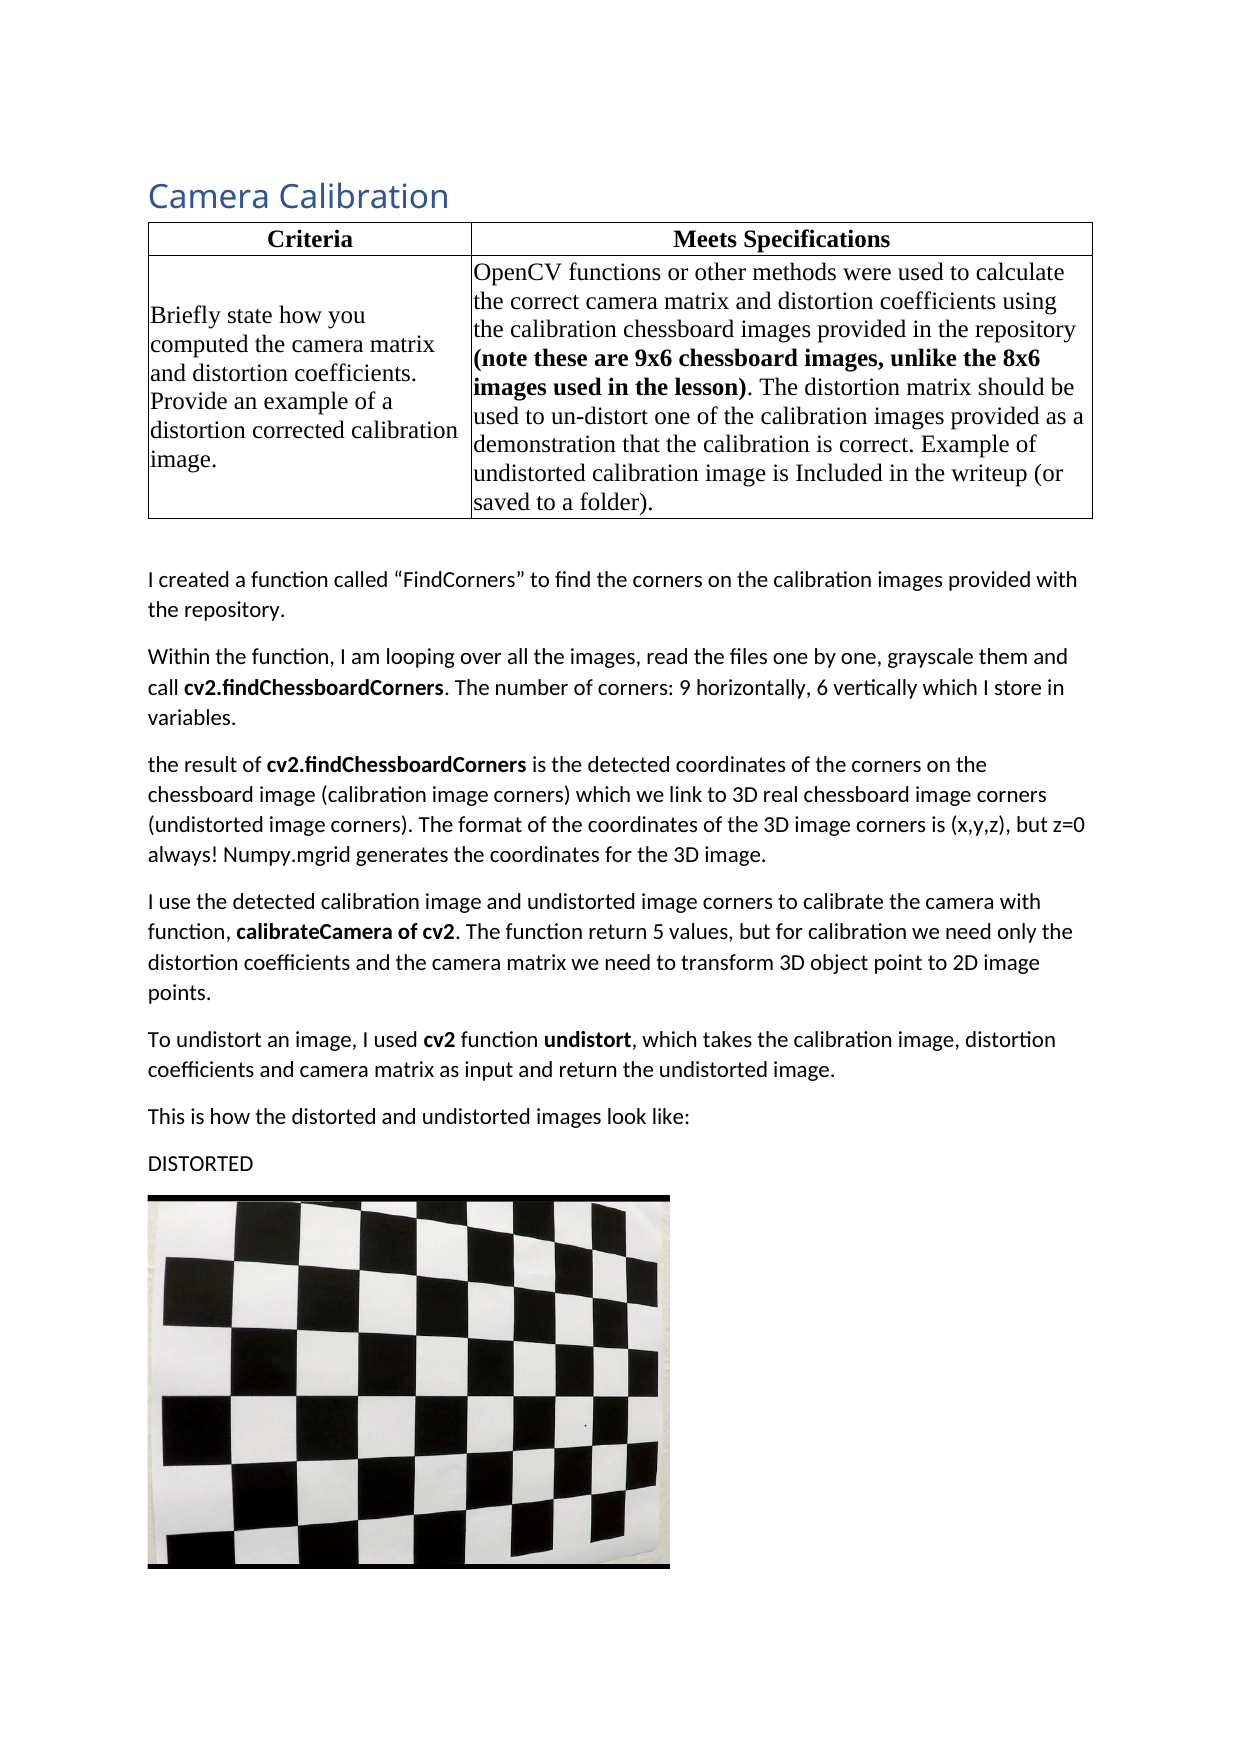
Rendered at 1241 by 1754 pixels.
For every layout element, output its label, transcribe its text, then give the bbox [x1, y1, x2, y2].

text the result of cv2.findChessboardCorners is the detected coordinates of the corners on the chessboard image (calibration image corners) which we link to 3D real chessboard image corners (undistorted image corners). The format of the coordinates of the 3D image corners is (x,y,z), but z=0 always! Numpy.mgrid generates the coordinates for the 3D image. [148, 750, 1093, 868]
table_cell OpenCV functions or other methods were used to calculate the correct camera matrix and distortion coefficients using the calibration chessboard images provided in the repository (note these are 9x6 chessboard images, unlike the 8x6 images used in the lesson). The distortion matrix should be used to un-distort one of the calibration images provided as a demonstration that the calibration is correct. Example of undistorted calibration image is Included in the writeup (or saved to a folder). [472, 256, 1092, 517]
picture [147, 1195, 670, 1569]
table_header Criteria [149, 223, 471, 254]
text DISTORTED [148, 1149, 1093, 1177]
text I use the detected calibration image and undistorted image corners to calibrate the camera with function, calibrateCamera of cv2. The function return 5 values, but for calibration we need only the distortion coefficients and the camera matrix we need to transform 3D object point to 2D image points. [148, 887, 1093, 1006]
text Within the function, I am looping over all the images, read the files one by one, grayscale them and call cv2.findChessboardCorners. The number of corners: 9 horizontally, 6 vertically which I store in variables. [148, 642, 1093, 731]
subtitle Camera Calibration [148, 173, 1093, 218]
table_cell Briefly state how you computed the camera matrix and distortion coefficients. Provide an example of a distortion corrected calibration image. [149, 256, 471, 517]
text I created a function called “FindCorners” to find the corners on the calibration images provided with the repository. [148, 565, 1093, 623]
text This is how the distorted and undistorted images look like: [148, 1102, 1093, 1130]
table_header Meets Specifications [472, 223, 1092, 254]
text To undistort an image, I used cv2 function undistort, which takes the calibration image, distortion coefficients and camera matrix as input and return the undistorted image. [148, 1025, 1093, 1083]
